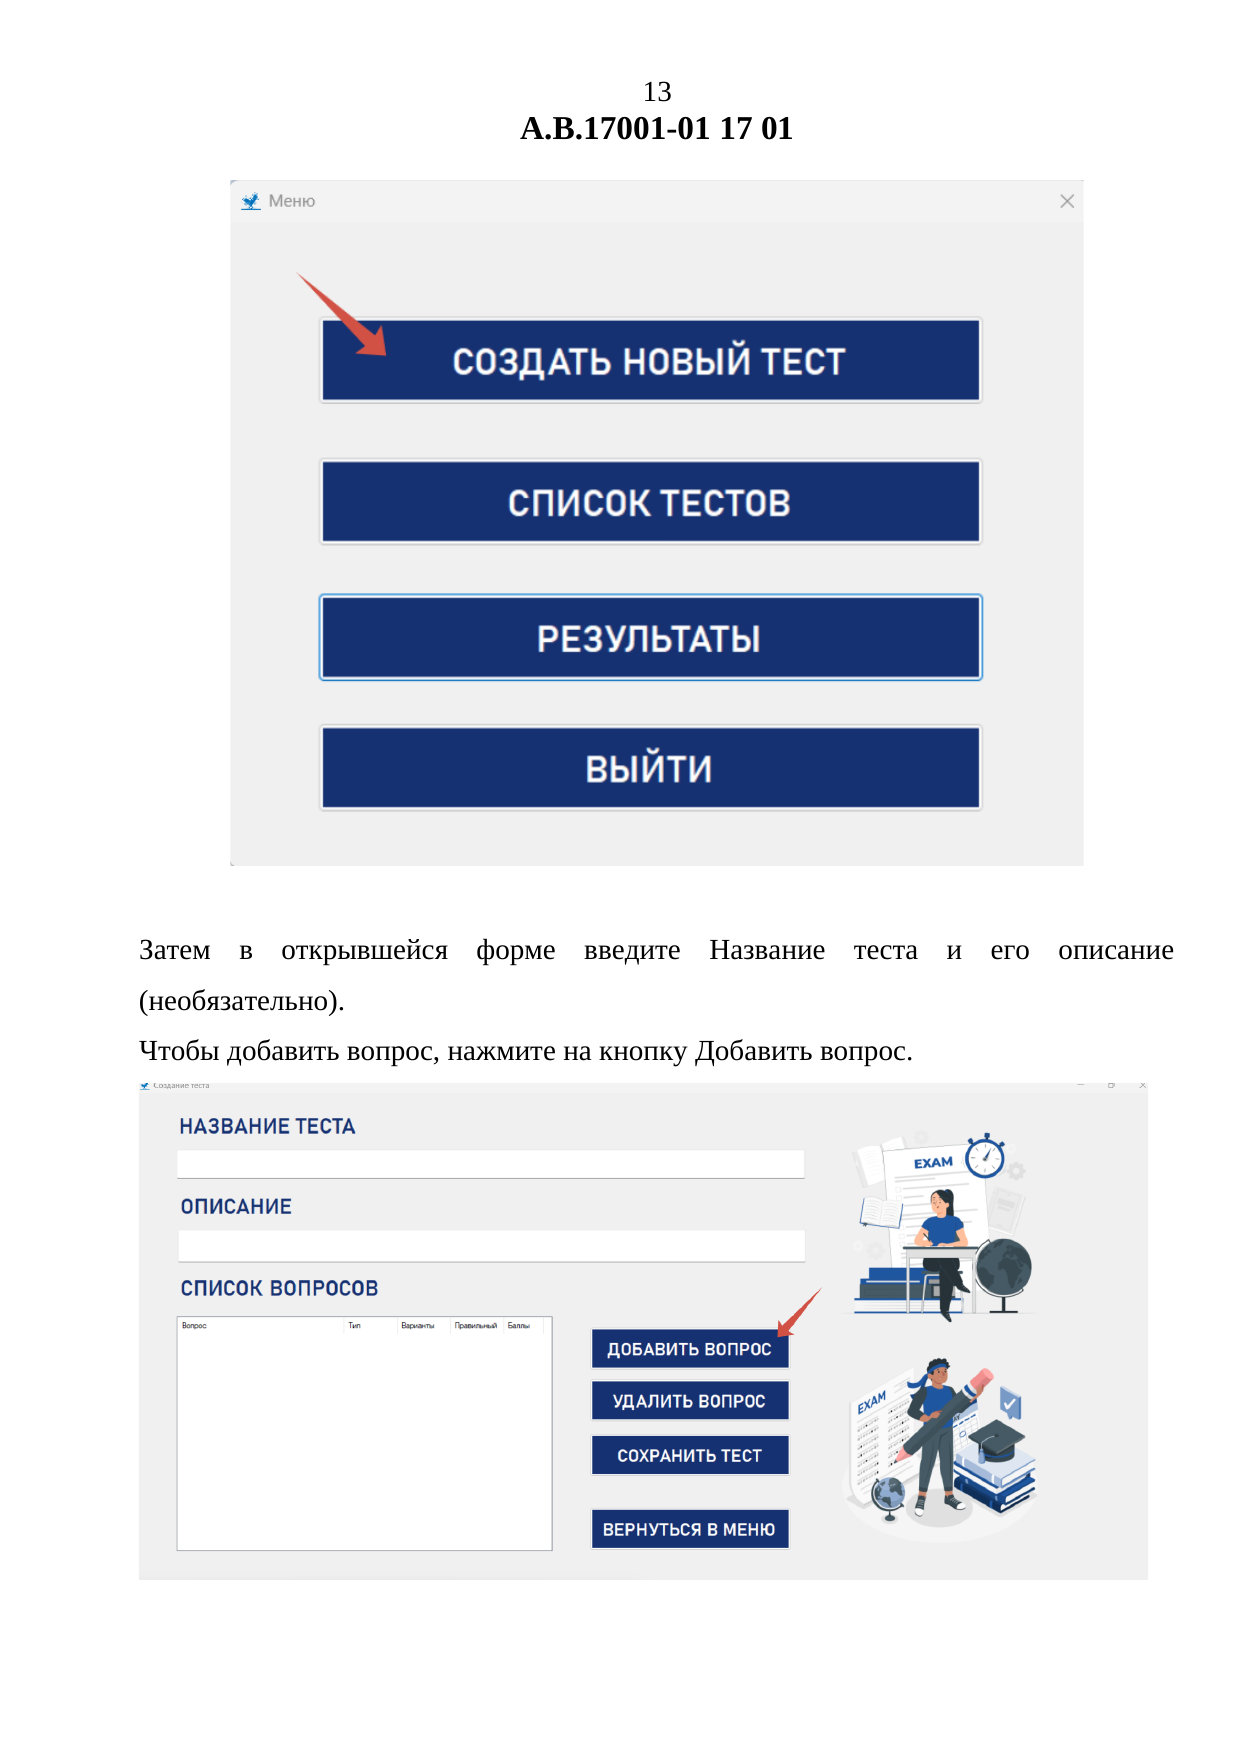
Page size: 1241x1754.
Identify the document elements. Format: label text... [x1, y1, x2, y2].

text Чтобы добавить вопрос, нажмите на кнопку Добавить вопрос. [65, 1033, 1175, 1067]
text Затем в открывшейся форме введите Название теста и его описание (необязательно). [139, 932, 1175, 1016]
picture [230, 180, 1084, 866]
picture [138, 1083, 1149, 1580]
